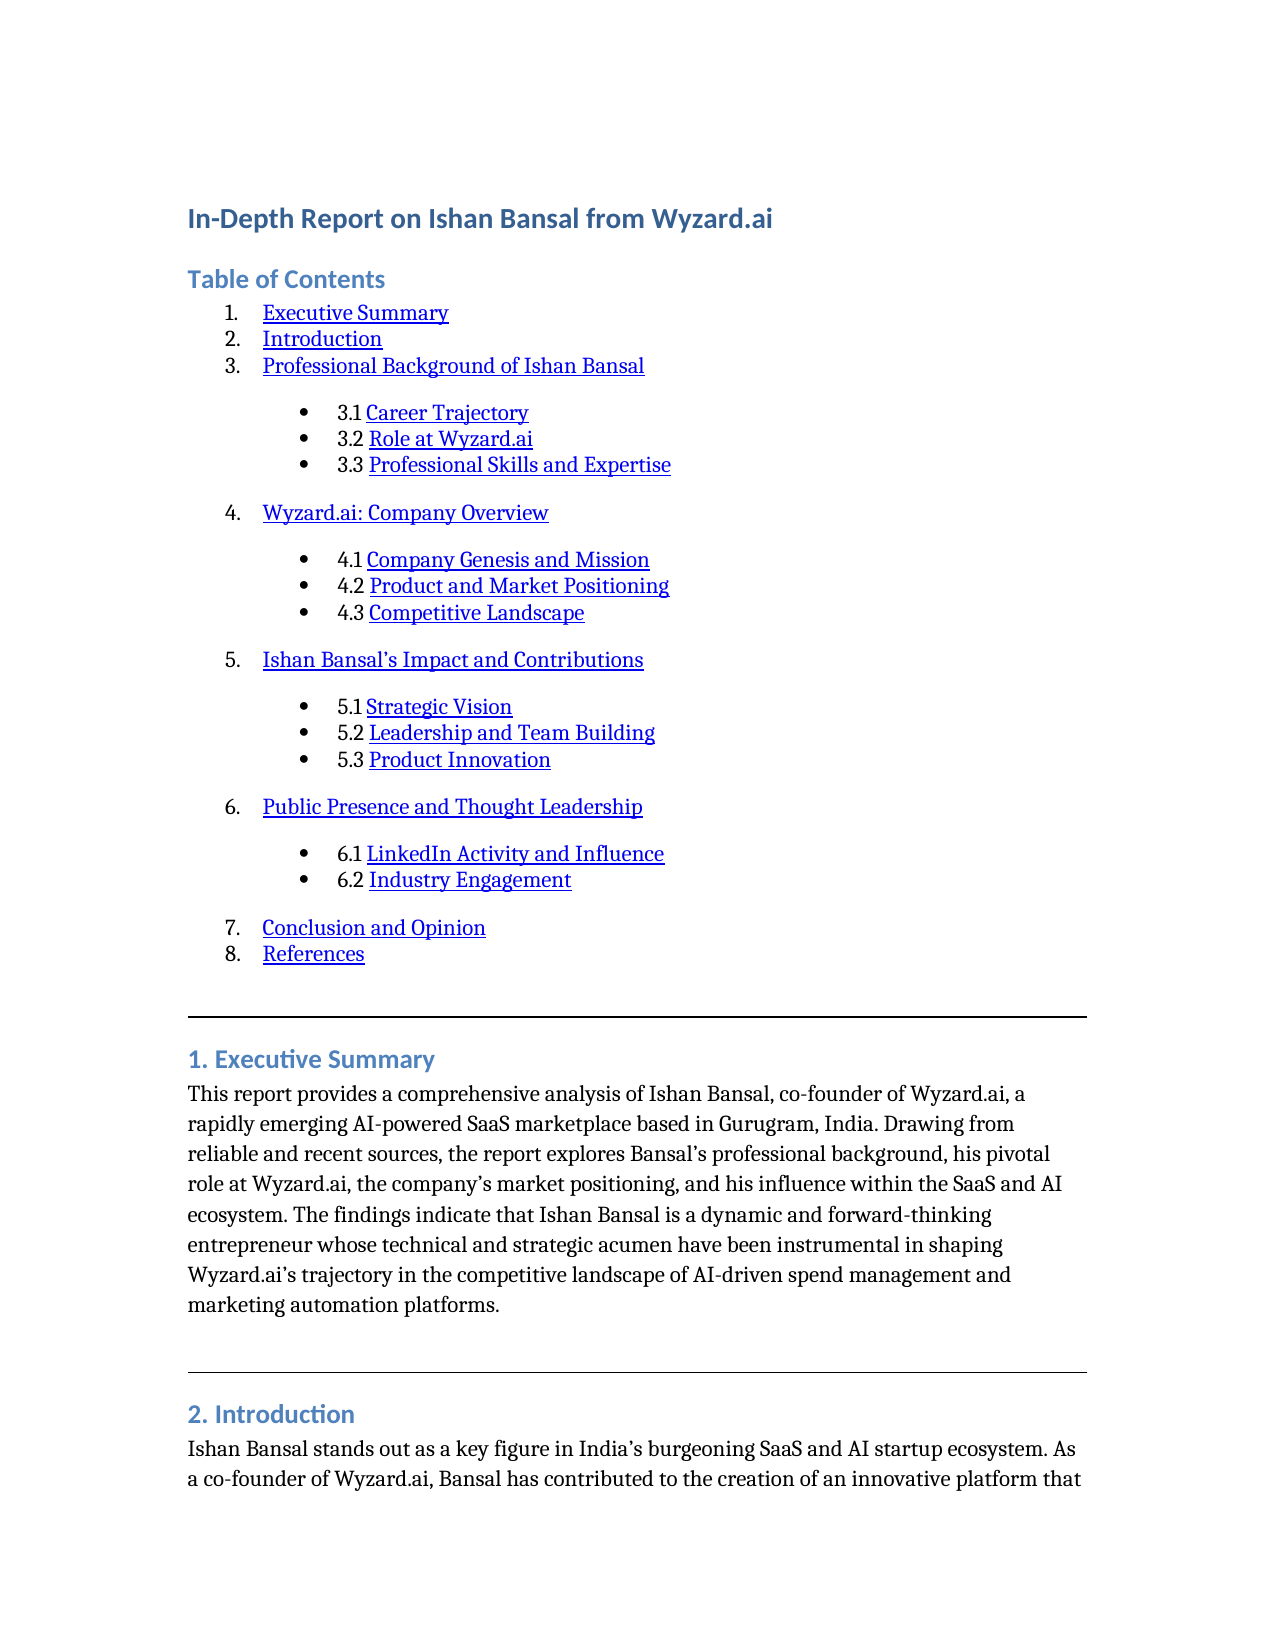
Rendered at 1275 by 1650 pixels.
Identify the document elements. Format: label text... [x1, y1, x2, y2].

list References [225, 941, 1087, 967]
list Wyzard.ai: Company Overview [225, 499, 1087, 526]
list 4.2 Product and Market Positioning [300, 573, 1087, 599]
list 4.1 Company Genesis and Mission [300, 547, 1087, 573]
list 3.3 Professional Skills and Expertise [300, 452, 1087, 479]
subtitle 2. Introduction [187, 1398, 1087, 1431]
list 5.1 Strategic Vision [300, 694, 1087, 720]
subtitle Table of Contents [187, 262, 1087, 295]
list Introduction [225, 326, 1087, 352]
list 6.2 Industry Engagement [300, 867, 1087, 893]
list Public Presence and Thought Leadership [225, 794, 1087, 820]
list 3.1 Career Trajectory [300, 399, 1087, 426]
list Executive Summary [225, 300, 1087, 326]
list Ishan Bansal’s Impact and Contributions [225, 647, 1087, 673]
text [187, 1436, 1087, 1492]
text This report provides a comprehensive analysis of Ishan Bansal, co-founder of Wyzard.ai, a rapidly emerging AI-powered SaaS marketplace based in Gurugram, India. Drawing from reliable and recent sources, the report explores Bansal’s professional background, his pivotal role at Wyzard.ai, the company’s market positioning, and his influence within the SaaS and AI ecosystem. The findings indicate that Ishan Bansal is a dynamic and forward-thinking entrepreneur whose technical and strategic acumen have been instrumental in shaping Wyzard.ai’s trajectory in the competitive landscape of AI-driven spend management and marketing automation platforms. [187, 1081, 1087, 1318]
list 5.2 Leadership and Team Building [300, 720, 1087, 746]
list Conclusion and Opinion [225, 914, 1087, 941]
list 5.3 Product Innovation [300, 746, 1087, 773]
list 4.3 Competitive Landscape [300, 599, 1087, 626]
list 6.1 LinkedIn Activity and Influence [300, 841, 1087, 867]
list Professional Background of Ishan Bansal [225, 352, 1087, 379]
subtitle 1. Executive Summary [187, 1043, 1087, 1076]
subtitle In-Depth Report on Ishan Bansal from Wyzard.ai [187, 200, 1087, 236]
list 3.2 Role at Wyzard.ai [300, 426, 1087, 452]
